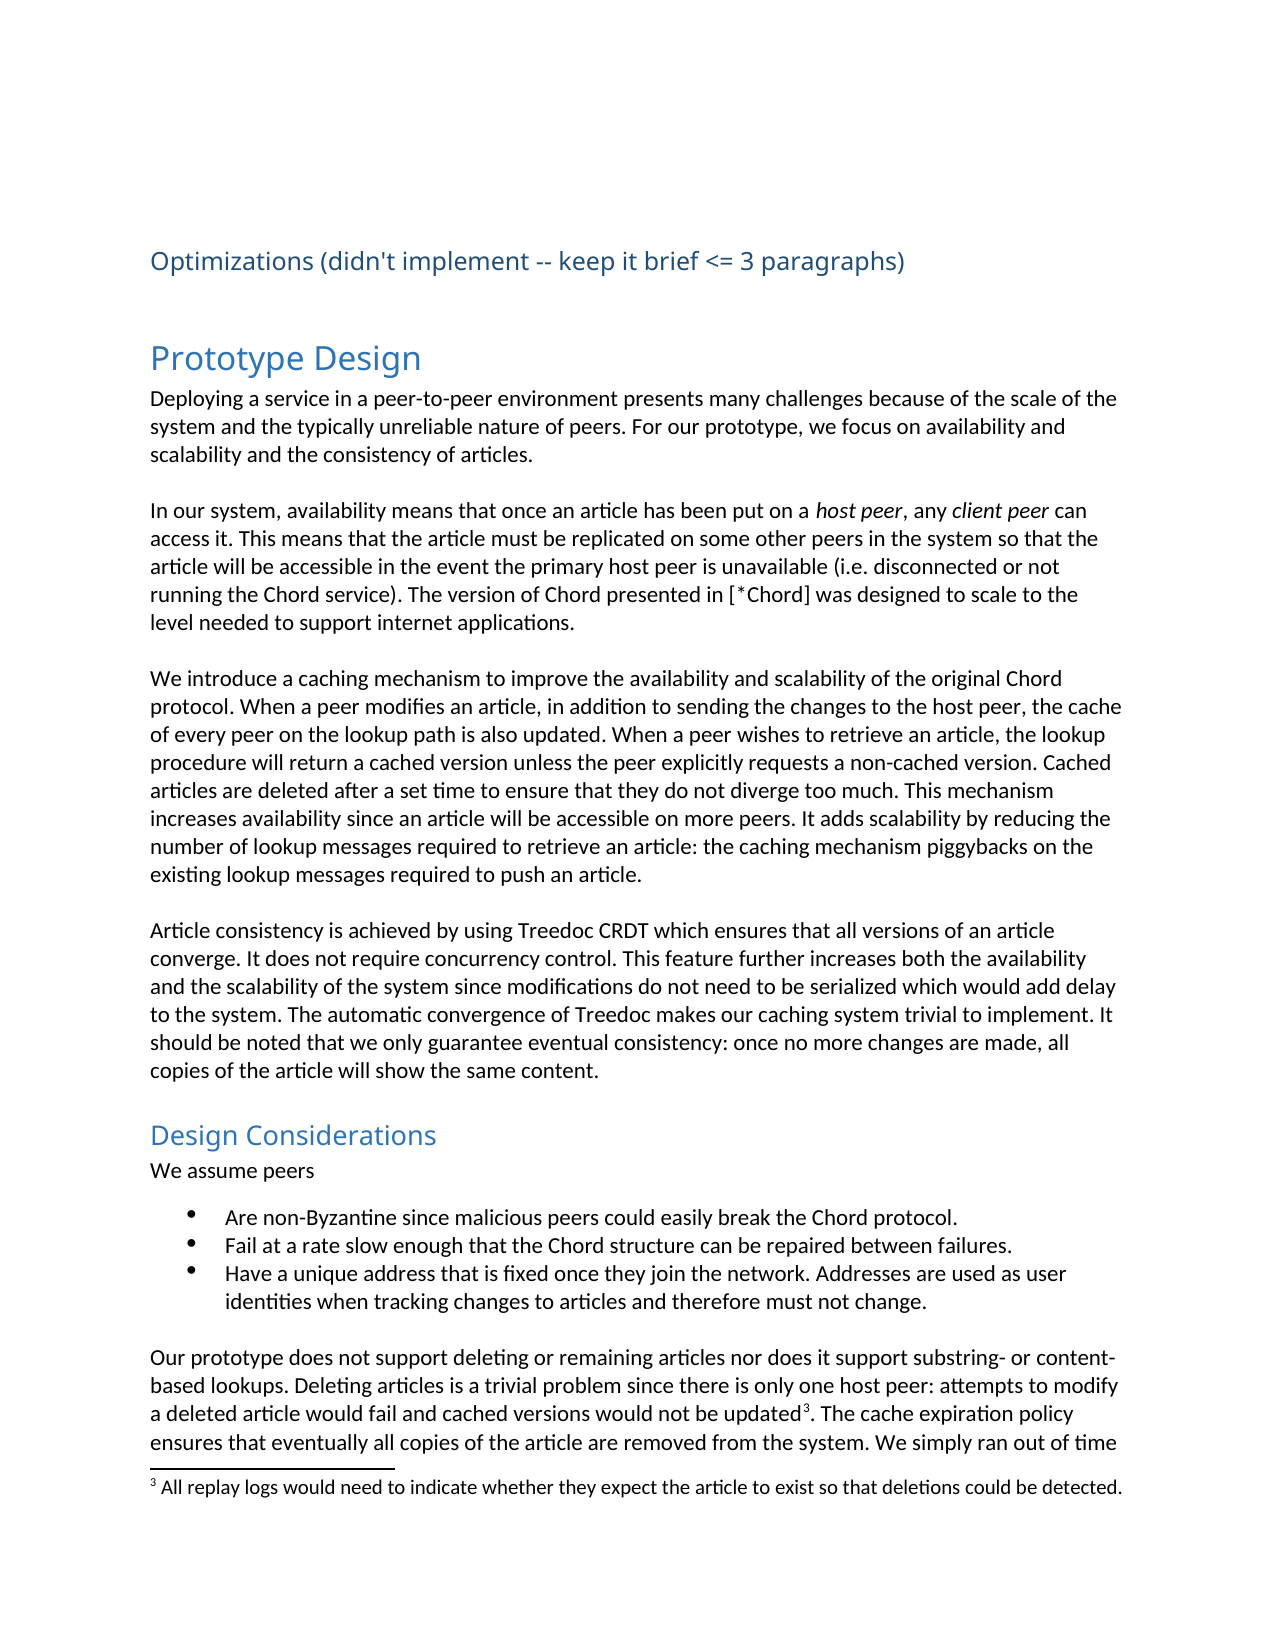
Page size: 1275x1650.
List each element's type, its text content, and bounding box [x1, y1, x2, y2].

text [150, 1343, 1125, 1456]
subtitle Design Considerations [150, 1117, 1125, 1154]
text Deploying a service in a peer-to-peer environment presents many challenges because of the scale of the system and the typically unreliable nature of peers. For our prototype, we focus on availability and scalability and the consistency of articles. [150, 384, 1125, 468]
list Have a unique address that is fixed once they join the network. Addresses are used as user identities when tracking changes to articles and therefore must not change. [187, 1259, 1125, 1316]
list Fail at a rate slow enough that the Chord structure can be repaired between failures. [187, 1231, 1125, 1259]
list Are non-Byzantine since malicious peers could easily break the Chord protocol. [187, 1203, 1125, 1231]
subtitle Optimizations (didn't implement -- keep it brief <= 3 paragraphs) [150, 243, 1125, 277]
text Article consistency is achieved by using Treedoc CRDT which ensures that all versions of an article converge. It does not require concurrency control. This feature further increases both the availability and the scalability of the system since modifications do not need to be serialized which would add delay to the system. The automatic convergence of Treedoc makes our caching system trivial to implement. It should be noted that we only guarantee eventual consistency: once no more changes are made, all copies of the article will show the same content. [150, 916, 1125, 1084]
subtitle Prototype Design [150, 335, 1125, 381]
text We assume peers [150, 1157, 1125, 1184]
text We introduce a caching mechanism to improve the availability and scalability of the original Chord protocol. When a peer modifies an article, in addition to sending the changes to the host peer, the cache of every peer on the lookup path is also updated. When a peer wishes to retrieve an article, the lookup procedure will return a cached version unless the peer explicitly requests a non-cached version. Cached articles are deleted after a set time to ensure that they do not diverge too much. This mechanism increases availability since an article will be accessible on more peers. It adds scalability by reducing the number of lookup messages required to retrieve an article: the caching mechanism piggybacks on the existing lookup messages required to push an article. [150, 664, 1125, 888]
text In our system, availability means that once an article has been put on a host peer, any client peer can access it. This means that the article must be replicated on some other peers in the system so that the article will be accessible in the event the primary host peer is unavailable (i.e. disconnected or not running the Chord service). The version of Chord presented in [*Chord] was designed to scale to the level needed to support internet applications. [150, 496, 1125, 636]
